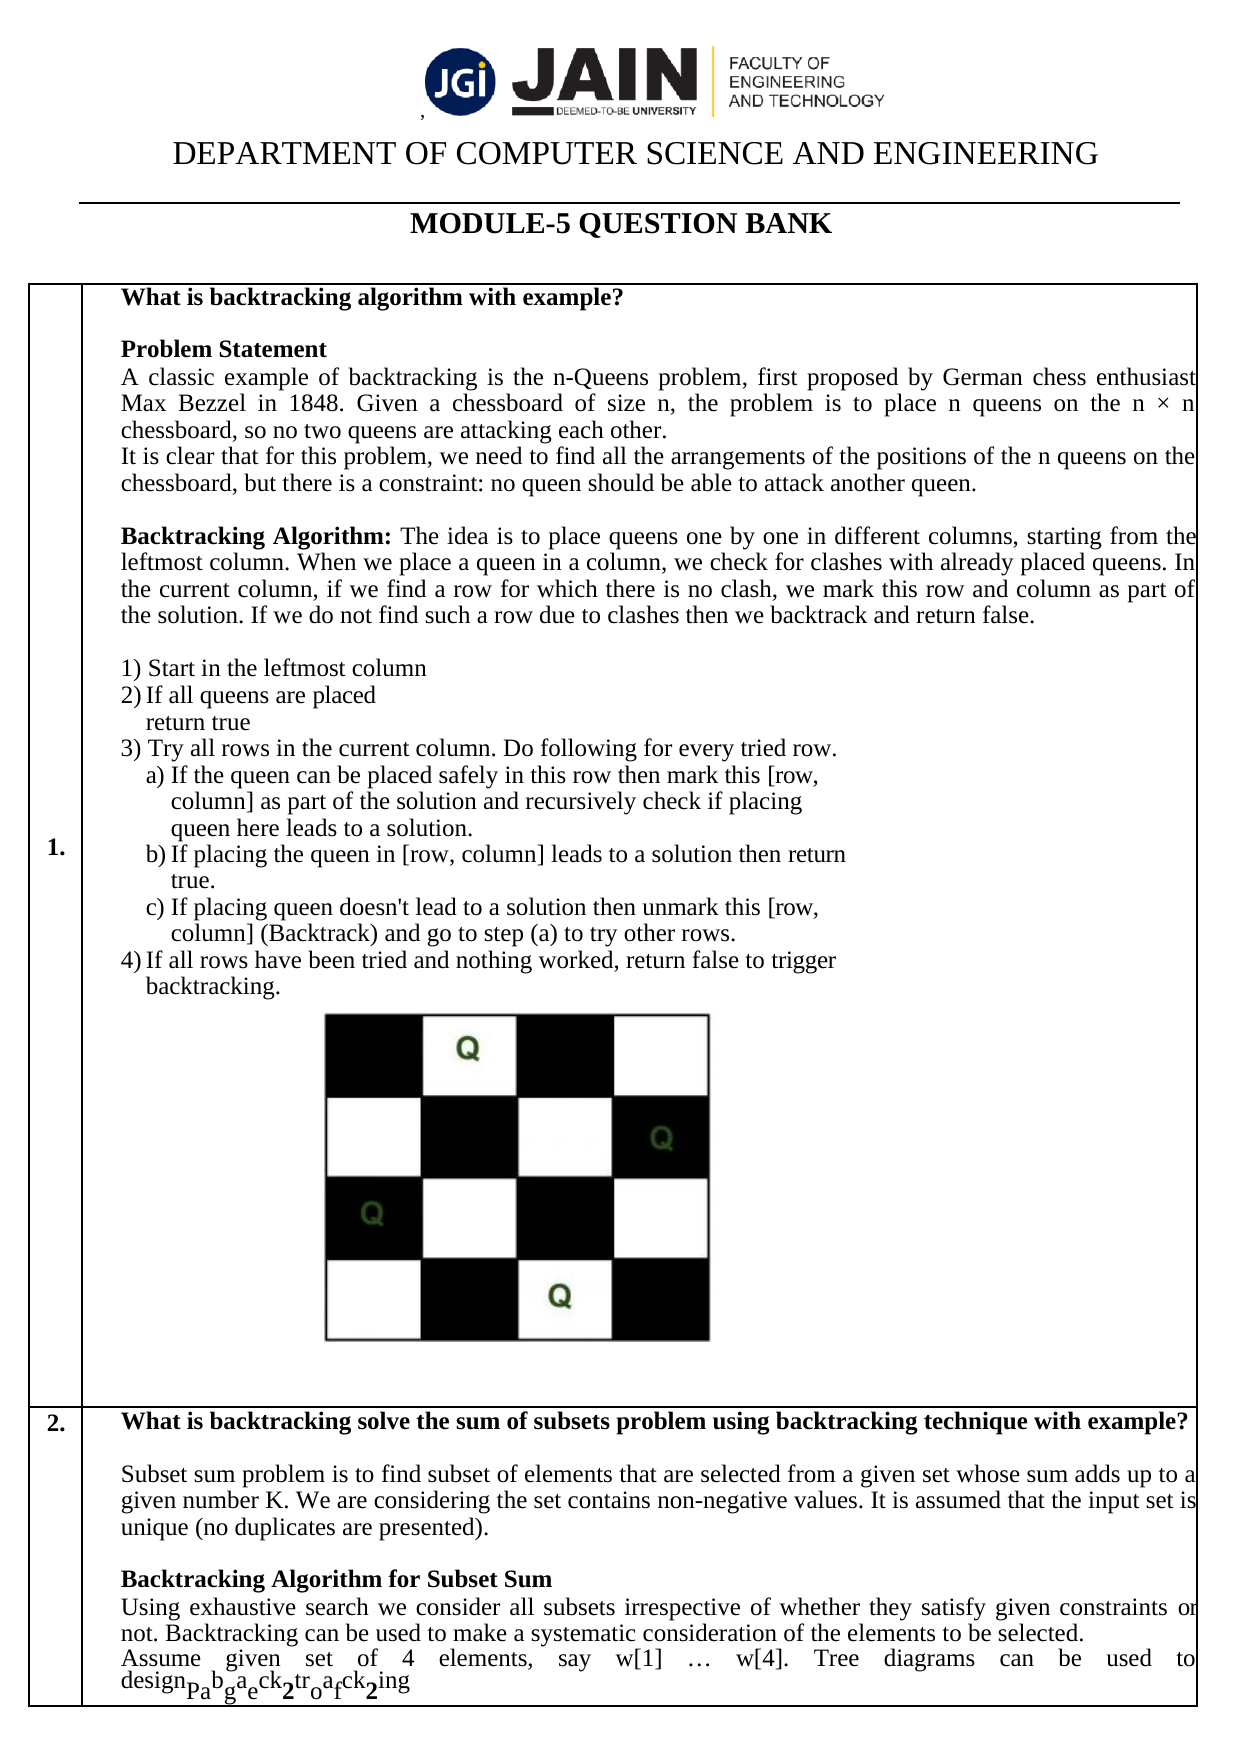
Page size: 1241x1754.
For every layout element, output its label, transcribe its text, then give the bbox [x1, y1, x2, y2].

picture [322, 1011, 717, 1342]
table_header What is backtracking algorithm with example? Problem Statement A classic example of backtracking is the n-Queens problem, first proposed by German chess enthusiast Max Bezzel in 1848. Given a chessboard of size n, the problem is to place n queens on the n × n chessboard, so no two queens are attacking each other. It is clear that for this problem, we need to find all the arrangements of the positions of the n queens on the chessboard, but there is a constraint: no queen should be able to attack another queen. Backtracking Algorithm: The idea is to place queens one by one in different columns, starting from the leftmost column. When we place a queen in a column, we check for clashes with already placed queens. In the current column, if we find a row for which there is no clash, we mark this row and column as part of the solution. If we do not find such a row due to clashes then we backtrack and return false. Start in the leftmost column If all queens are placed return true Try all rows in the current column. Do following for every tried row. If the queen can be placed safely in this row then mark this [row, column] as part of the solution and recursively check if placing queen here leads to a solution. If placing the queen in [row, column] leads to a solution then return true. If placing queen doesn't lead to a solution then unmark this [row, column] (Backtrack) and go to step (a) to try other rows. If all rows have been tried and nothing worked, return false to trigger backtracking. [83, 285, 1196, 1406]
text MODULE-5 QUESTION BANK [141, 206, 1102, 240]
table_cell What is backtracking solve the sum of subsets problem using backtracking technique with example? Subset sum problem is to find subset of elements that are selected from a given set whose sum adds up to a given number K. We are considering the set contains non-negative values. It is assumed that the input set is unique (no duplicates are presented). Backtracking Algorithm for Subset Sum Using exhaustive search we consider all subsets irrespective of whether they satisfy given constraints or not. Backtracking can be used to make a systematic consideration of the elements to be selected. Assume given set of 4 elements, say w[1] … w[4]. Tree diagrams can be used to designPabgaeck2troafck2ing [83, 1408, 1196, 1705]
table_header 1. [30, 285, 81, 1406]
title DEPARTMENT OF COMPUTER SCIENCE AND ENGINEERING [170, 133, 1102, 171]
table_cell 2. [30, 1408, 81, 1705]
picture [425, 45, 885, 117]
